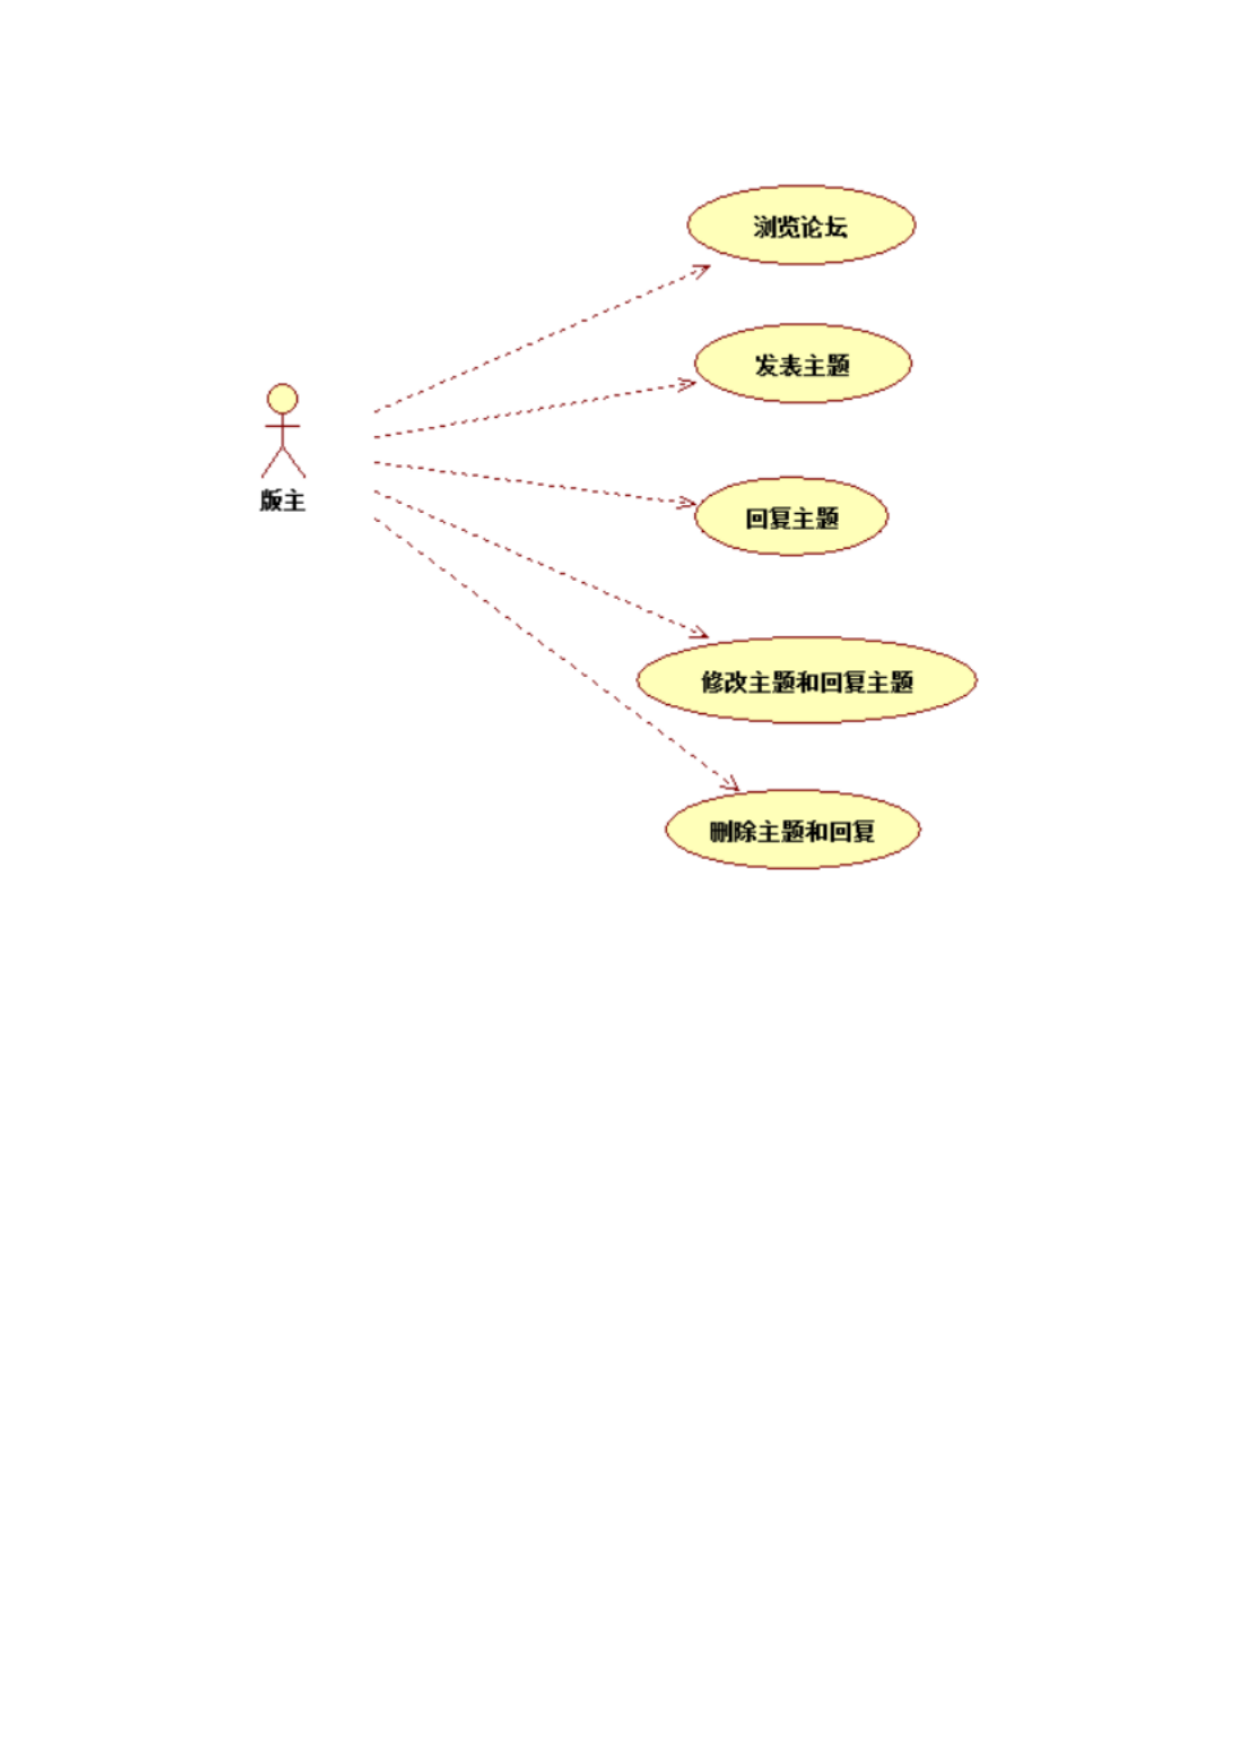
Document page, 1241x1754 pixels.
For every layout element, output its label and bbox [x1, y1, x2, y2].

picture [187, 162, 1022, 900]
